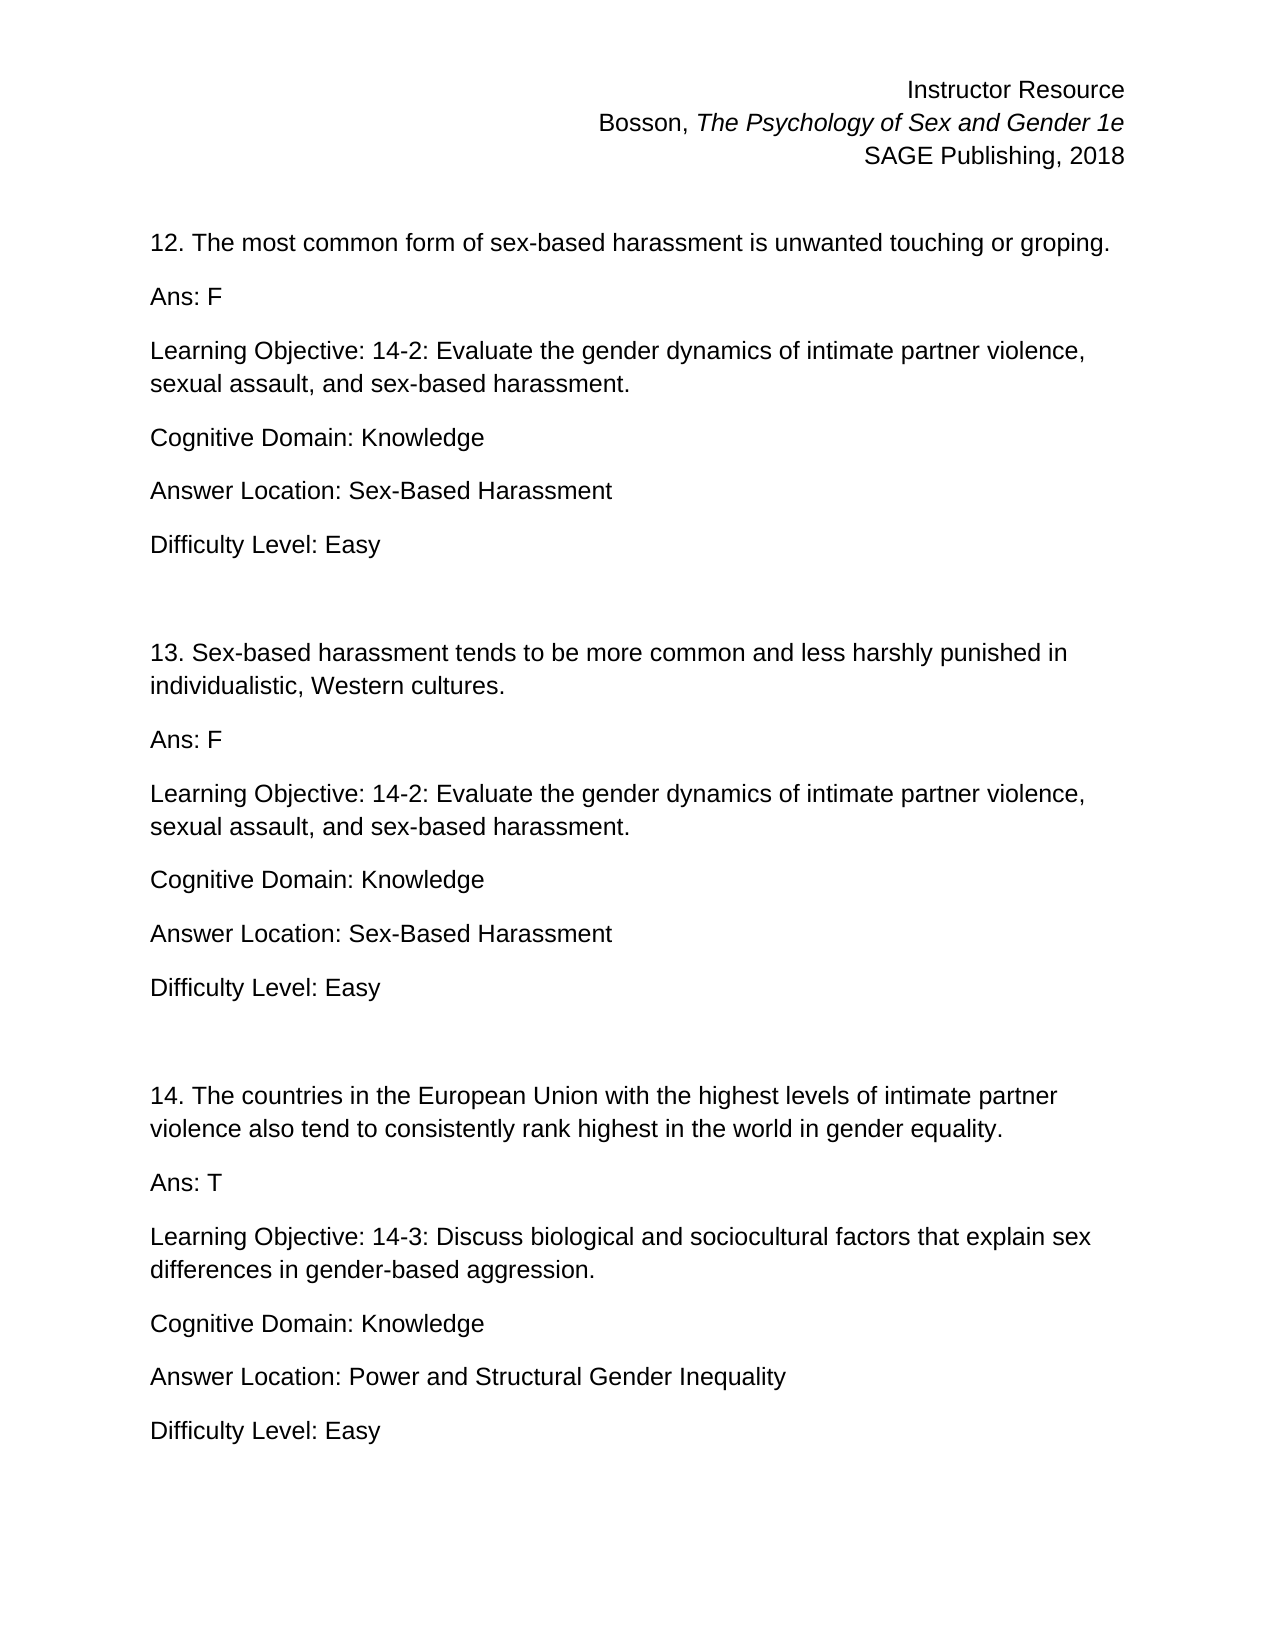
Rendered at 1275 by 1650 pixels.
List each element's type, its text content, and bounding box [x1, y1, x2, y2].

text Difficulty Level: Easy [150, 1416, 1125, 1445]
text Learning Objective: 14-2: Evaluate the gender dynamics of intimate partner violence, sexual assault, and sex-based harassment. [150, 779, 1125, 840]
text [150, 336, 1125, 397]
text Answer Location: Sex-Based Harassment [150, 476, 1125, 505]
text Ans: F [150, 725, 1125, 753]
text Answer Location: Power and Structural Gender Inequality [150, 1362, 1125, 1391]
text 13. Sex-based harassment tends to be more common and less harshly punished in individualistic, Western cultures. [150, 638, 1125, 700]
text Cognitive Domain: Knowledge [150, 1308, 1125, 1337]
text Difficulty Level: Easy [150, 973, 1125, 1002]
text Difficulty Level: Easy [150, 530, 1125, 559]
text Learning Objective: 14-3: Discuss biological and sociocultural factors that explain sex differences in gender-based aggression. [150, 1222, 1125, 1283]
text Ans: F [150, 282, 1125, 311]
text Cognitive Domain: Knowledge [150, 866, 1125, 894]
text Ans: T [150, 1168, 1125, 1197]
text Answer Location: Sex-Based Harassment [150, 919, 1125, 948]
text 12. The most common form of sex-based harassment is unwanted touching or groping. [150, 228, 1125, 257]
text 14. The countries in the European Union with the highest levels of intimate partner violence also tend to consistently rank highest in the world in gender equality. [150, 1081, 1125, 1143]
text Cognitive Domain: Knowledge [150, 422, 1125, 451]
